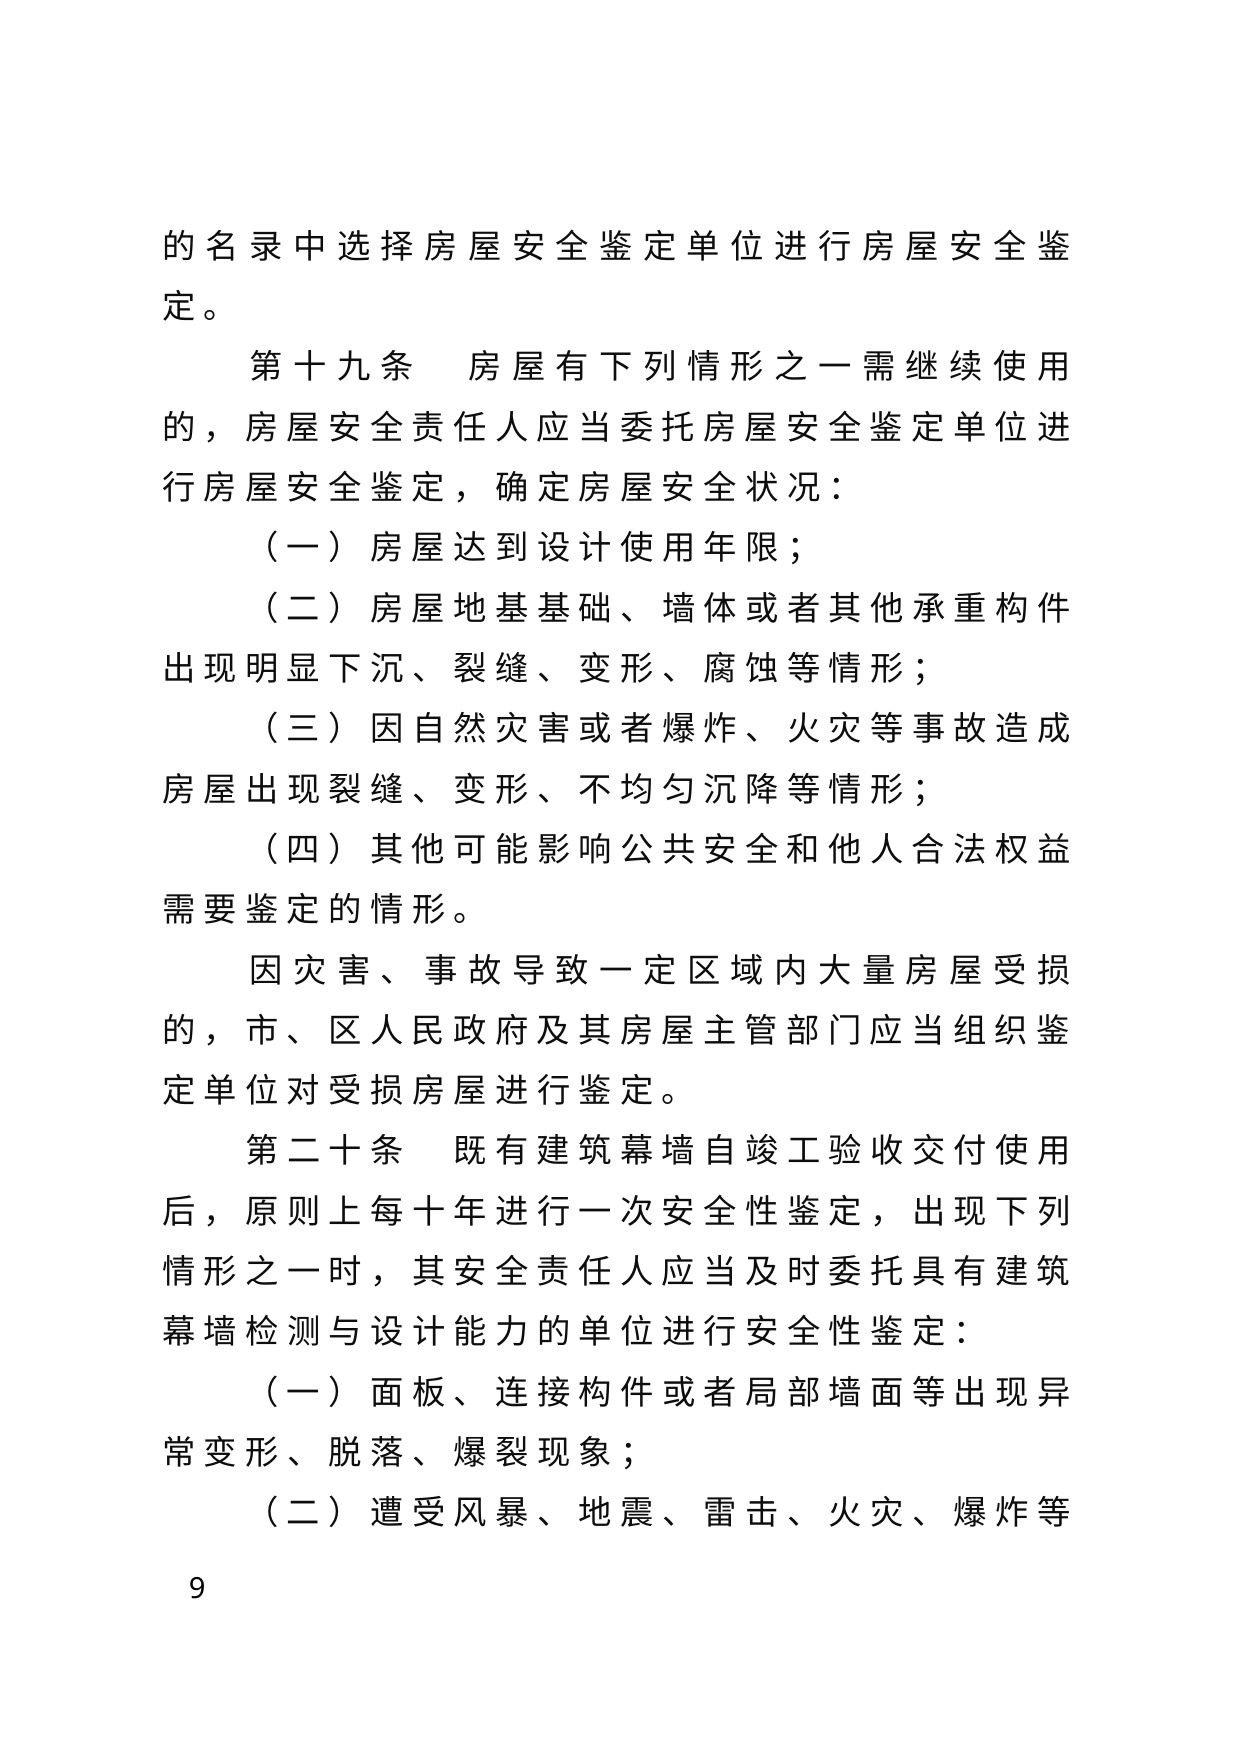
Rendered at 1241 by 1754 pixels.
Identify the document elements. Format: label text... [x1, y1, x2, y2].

text （一）房屋达到设计使用年限； [162, 515, 1078, 575]
text （一）面板、连接构件或者局部墙面等出现异常变形、脱落、爆裂现象； [162, 1359, 1078, 1480]
text 因灾害、事故导致一定区域内大量房屋受损的，市、区人民政府及其房屋主管部门应当组织鉴定单位对受损房屋进行鉴定。 [162, 937, 1078, 1118]
text （三）因自然灾害或者爆炸、火灾等事故造成房屋出现裂缝、变形、不均匀沉降等情形； [162, 696, 1078, 817]
text （四）其他可能影响公共安全和他人合法权益需要鉴定的情形。 [162, 817, 1078, 937]
text 第二十条 既有建筑幕墙自竣工验收交付使用后，原则上每十年进行一次安全性鉴定，出现下列情形之一时，其安全责任人应当及时委托具有建筑幕墙检测与设计能力的单位进行安全性鉴定： [162, 1118, 1078, 1359]
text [162, 1480, 1078, 1540]
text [162, 213, 1078, 334]
text 第十九条 房屋有下列情形之一需继续使用的，房屋安全责任人应当委托房屋安全鉴定单位进行房屋安全鉴定，确定房屋安全状况： [162, 334, 1078, 515]
text （二）房屋地基基础、墙体或者其他承重构件出现明显下沉、裂缝、变形、腐蚀等情形； [162, 575, 1078, 696]
